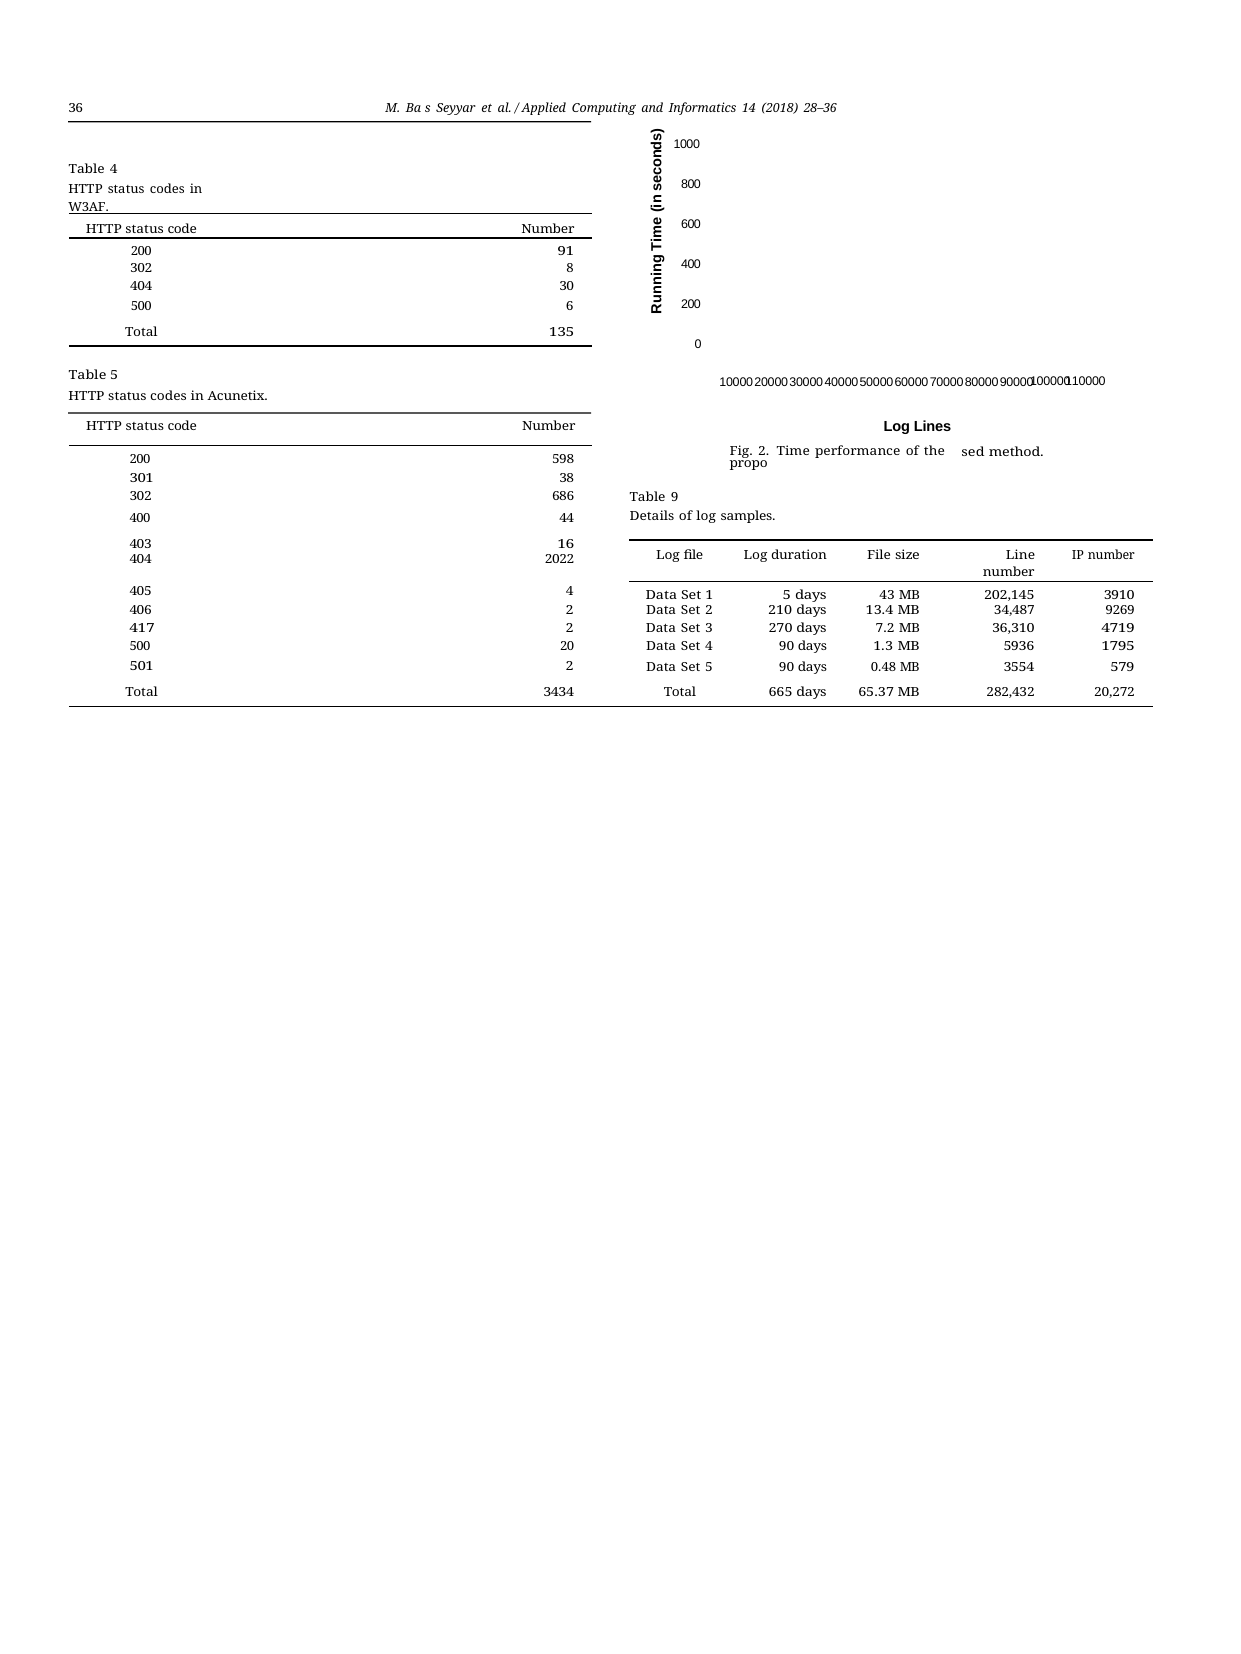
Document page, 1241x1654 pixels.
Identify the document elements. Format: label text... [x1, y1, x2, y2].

text HTTP status codes in Acunetix. [68, 387, 706, 404]
text 200 [681, 297, 1184, 311]
table_cell 406 [69, 602, 350, 619]
table_cell 0.48 MB [844, 655, 952, 677]
text Log Lines [883, 417, 956, 434]
text 1000 [673, 136, 1184, 151]
table_cell 2 [350, 655, 629, 677]
table_cell 3554 [952, 655, 1063, 677]
table_header Log duration [742, 541, 844, 581]
table_cell 4 [350, 581, 629, 602]
table_cell 4719 [1063, 620, 1152, 637]
table_cell 13.4 MB [844, 602, 952, 619]
table_cell 5936 [952, 638, 1063, 655]
table_header File size [844, 541, 952, 581]
table_cell 417 [69, 620, 350, 637]
table_cell 36,310 [952, 620, 1063, 637]
table_header Line number [952, 541, 1063, 581]
table_cell Data Set 3 [629, 620, 742, 637]
table_cell 501 [69, 655, 350, 677]
text Table 5 [68, 366, 706, 383]
table_cell 665 days [742, 677, 844, 706]
table_cell 202,145 [952, 582, 1063, 602]
table_header Log file [629, 541, 742, 581]
table_cell 7.2 MB [844, 620, 952, 637]
table_cell 210 days [742, 602, 844, 619]
text Table 4 [68, 160, 246, 177]
table_header 16 2022 [350, 539, 629, 581]
table_cell Total [629, 677, 742, 706]
text 0 [56, 337, 702, 351]
table_header IP number [1063, 541, 1152, 581]
table_cell 20 [350, 638, 629, 655]
table_cell 1.3 MB [844, 638, 952, 655]
table_cell 579 [1063, 655, 1152, 677]
text HTTP status codes in W3AF. [68, 181, 246, 213]
table_cell 20,272 [1063, 677, 1152, 706]
table_cell 43 MB [844, 582, 952, 602]
table_cell 34,487 [952, 602, 1063, 619]
table_cell 282,432 [952, 677, 1063, 706]
table_cell 90 days [742, 655, 844, 677]
table_cell 90 days [742, 638, 844, 655]
text 800 [681, 176, 1184, 191]
table_cell Data Set 2 [629, 602, 742, 619]
table_cell 270 days [742, 620, 844, 637]
table_cell Data Set 1 [629, 582, 742, 602]
table_cell 5 days [742, 582, 844, 602]
table_cell 3910 [1063, 582, 1152, 602]
table_cell 1795 [1063, 638, 1152, 655]
table_cell 500 [69, 638, 350, 655]
table_cell 405 [69, 581, 350, 602]
table_cell 2 [350, 602, 629, 619]
table_header 403 404 [69, 539, 350, 581]
table_cell 3434 [350, 677, 629, 706]
text HTTP status code Number [86, 417, 706, 434]
text 400 [681, 257, 1184, 271]
text sed method. [961, 443, 1184, 460]
table_cell 2 [350, 620, 629, 637]
table_cell Data Set 5 [629, 655, 742, 677]
table_cell Total [69, 677, 350, 706]
table_cell 65.37 MB [844, 677, 952, 706]
table_cell 9269 [1063, 602, 1152, 619]
table_cell Data Set 4 [629, 638, 742, 655]
text 600 [681, 216, 1184, 231]
